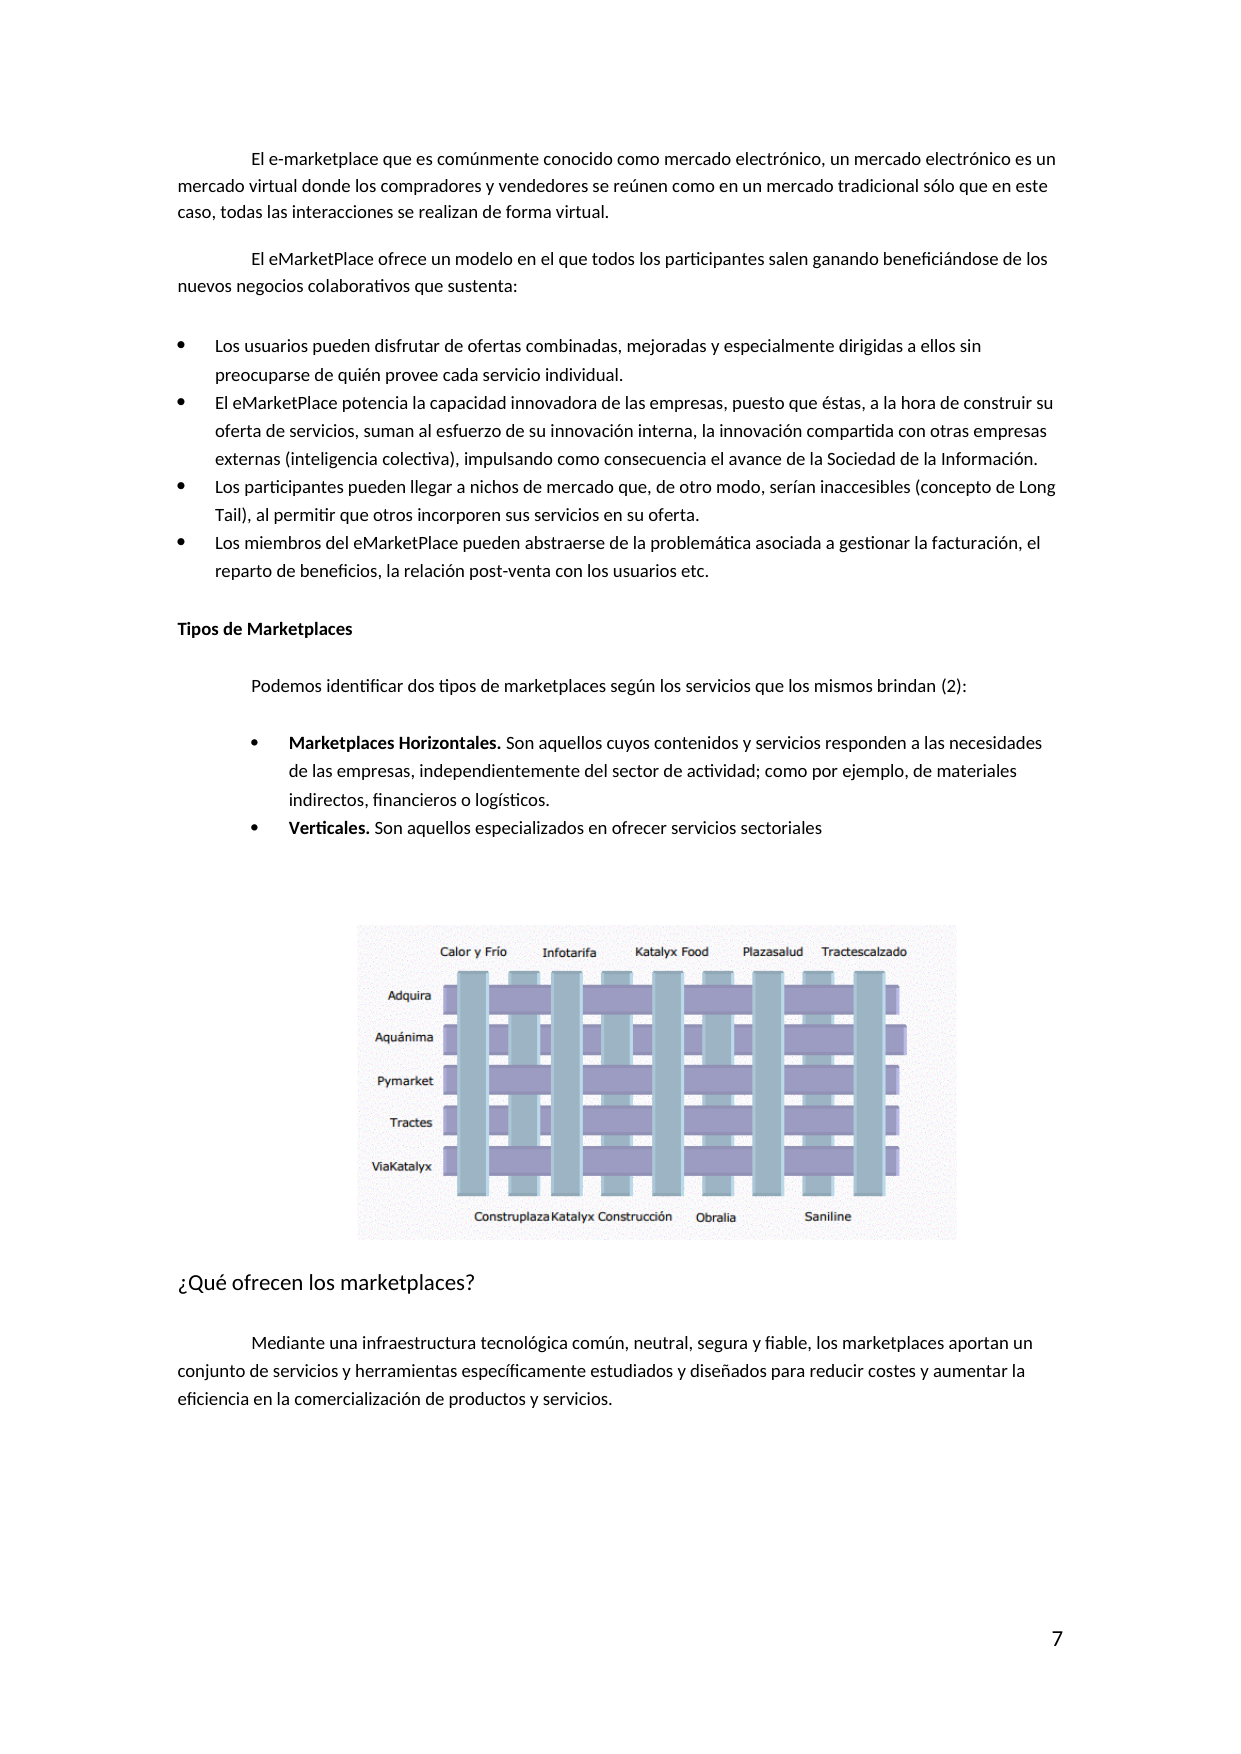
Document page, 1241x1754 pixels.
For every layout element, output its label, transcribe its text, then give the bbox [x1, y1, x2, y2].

list Los usuarios pueden disfrutar de ofertas combinadas, mejoradas y especialmente dirigidas a ellos sin preocuparse de quién provee cada servicio individual. [177, 329, 1063, 386]
list Marketplaces Horizontales. Son aquellos cuyos contenidos y servicios responden a las necesidades de las empresas, independientemente del sector de actividad; como por ejemplo, de materiales indirectos, financieros o logísticos. [251, 726, 1063, 811]
picture [357, 925, 957, 1240]
text El e-marketplace que es comúnmente conocido como mercado electrónico, un mercado electrónico es un mercado virtual donde los compradores y vendedores se reúnen como en un mercado tradicional sólo que en este caso, todas las interacciones se realizan de forma virtual. [177, 148, 1063, 223]
list El eMarketPlace potencia la capacidad innovadora de las empresas, puesto que éstas, a la hora de construir su oferta de servicios, suman al esfuerzo de su innovación interna, la innovación compartida con otras empresas externas (inteligencia colectiva), impulsando como consecuencia el avance de la Sociedad de la Información. [177, 386, 1063, 470]
text El eMarketPlace ofrece un modelo en el que todos los participantes salen ganando beneficiándose de los nuevos negocios colaborativos que sustenta: [177, 247, 1063, 297]
list Los miembros del eMarketPlace pueden abstraerse de la problemática asociada a gestionar la facturación, el reparto de beneficios, la relación post-venta con los usuarios etc. [177, 526, 1063, 582]
text Podemos identificar dos tipos de marketplaces según los servicios que los mismos brindan: [177, 669, 1063, 697]
text Tipos de Marketplaces [177, 612, 1063, 640]
text ¿Qué ofrecen los marketplaces? [177, 1268, 1063, 1297]
text Mediante una infraestructura tecnológica común, neutral, segura y fiable, los marketplaces aportan un conjunto de servicios y herramientas específicamente estudiados y diseñados para reducir costes y aumentar la eficiencia en la comercialización de productos y servicios. [177, 1326, 1063, 1410]
list Los participantes pueden llegar a nichos de mercado que, de otro modo, serían inaccesibles (concepto de Long Tail), al permitir que otros incorporen sus servicios en su oferta. [177, 470, 1063, 526]
list Verticales. Son aquellos especializados en ofrecer servicios sectoriales [251, 811, 1063, 839]
